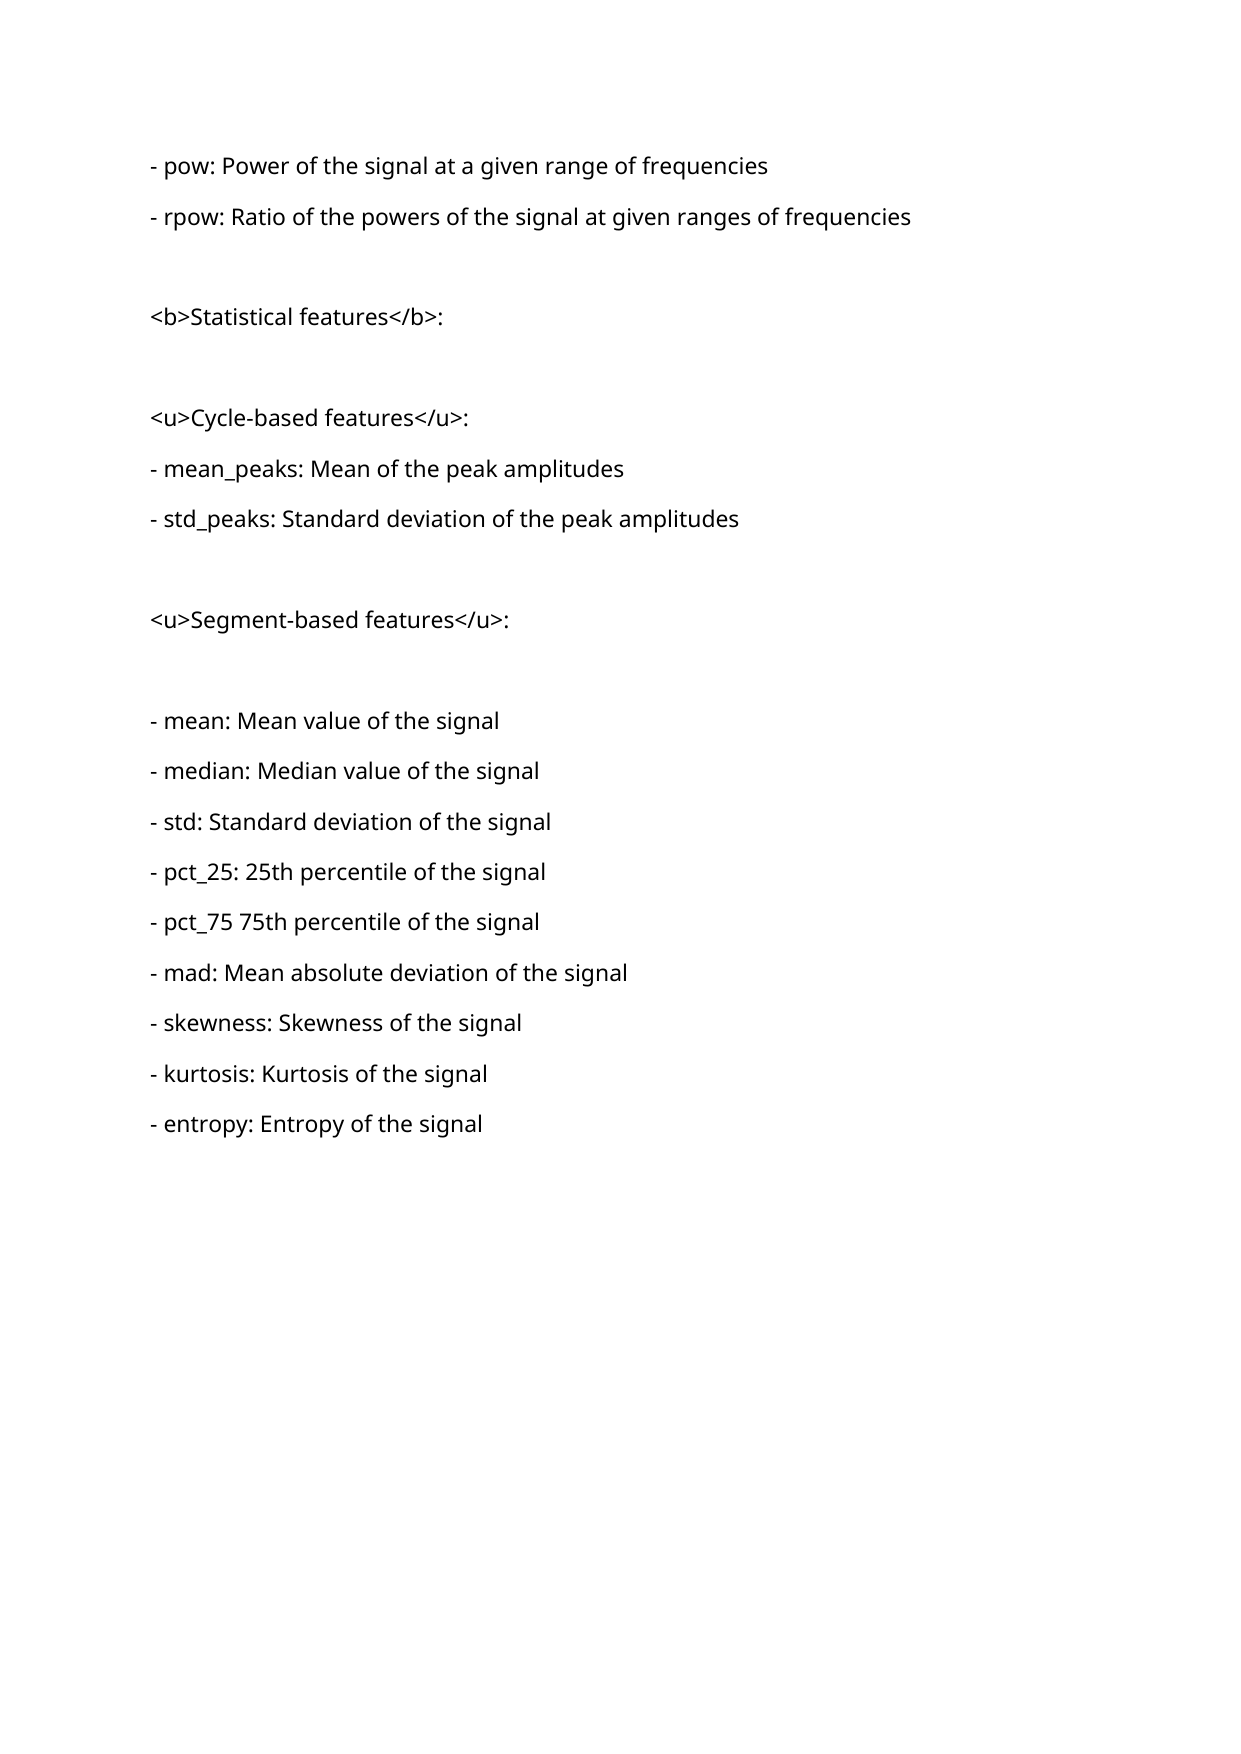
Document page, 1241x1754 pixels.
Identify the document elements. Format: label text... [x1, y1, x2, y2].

text - median: Median value of the signal [150, 755, 1090, 786]
text - mad: Mean absolute deviation of the signal [150, 957, 1090, 988]
text <u>Segment-based features</u>: [150, 604, 1090, 635]
text - entropy: Entropy of the signal [150, 1108, 1090, 1139]
text - mean: Mean value of the signal [150, 704, 1090, 736]
text - kurtosis: Kurtosis of the signal [150, 1057, 1090, 1089]
text <u>Cycle-based features</u>: [150, 402, 1090, 433]
text - mean_peaks: Mean of the peak amplitudes [150, 452, 1090, 484]
text - pct_25: 25th percentile of the signal [150, 856, 1090, 887]
text - rpow: Ratio of the powers of the signal at given ranges of frequencies [150, 200, 1090, 232]
text - skewness: Skewness of the signal [150, 1007, 1090, 1038]
text - std_peaks: Standard deviation of the peak amplitudes [150, 503, 1090, 534]
text - std: Standard deviation of the signal [150, 805, 1090, 837]
text <b>Statistical features</b>: [150, 301, 1090, 332]
text - pow: Power of the signal at a given range of frequencies [150, 150, 1090, 181]
text - pct_75 75th percentile of the signal [150, 906, 1090, 937]
